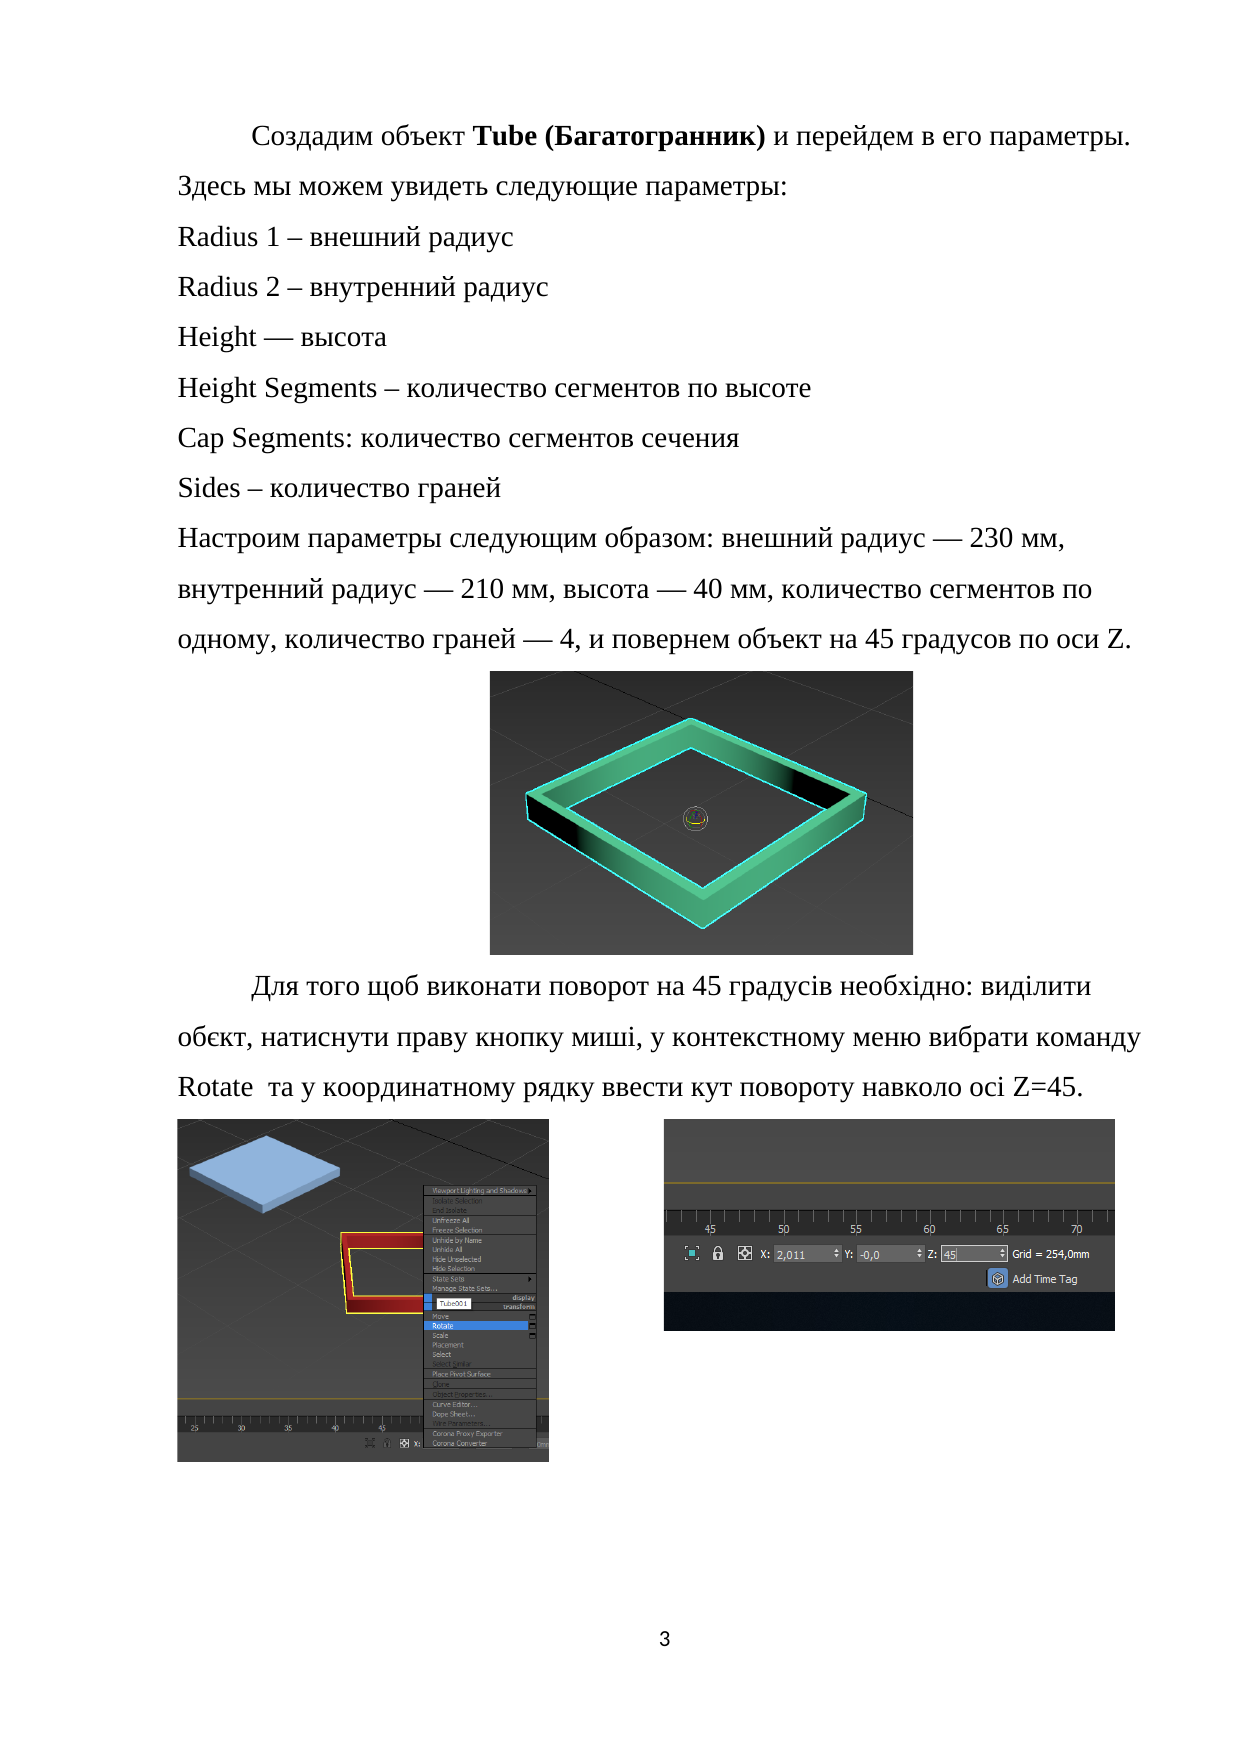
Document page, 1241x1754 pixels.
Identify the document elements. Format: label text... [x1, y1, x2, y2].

list Для того щоб виконати поворот на 45 градусів необхідно: виділити обєкт, натиснути праву кнопку миші, у контекстному меню вибрати команду Rotate та у координатному рядку ввести кут повороту навколо осі Z=45. [177, 968, 1152, 1102]
table_header [653, 1119, 1139, 1475]
picture [663, 1119, 1115, 1331]
text Создадим объект Tube (Багатогранник) и перейдем в его параметры. Здесь мы можем увидеть следующие параметры: Radius 1 – внешний радиус Radius 2 – внутренний радиус Height — высота Height Segments – количество сегментов по высоте Cap Segments: количество сегментов сечения Sides – количество граней Настроим параметры следующим образом: внешний радиус — 230 мм, внутренний радиус — 210 мм, высота — 40 мм, количество сегментов по одному, количество граней — 4, и повернем объект на 45 градусов по оси Z. [177, 118, 1152, 655]
table_header [166, 1119, 653, 1475]
picture [177, 1119, 549, 1462]
picture [489, 671, 914, 955]
